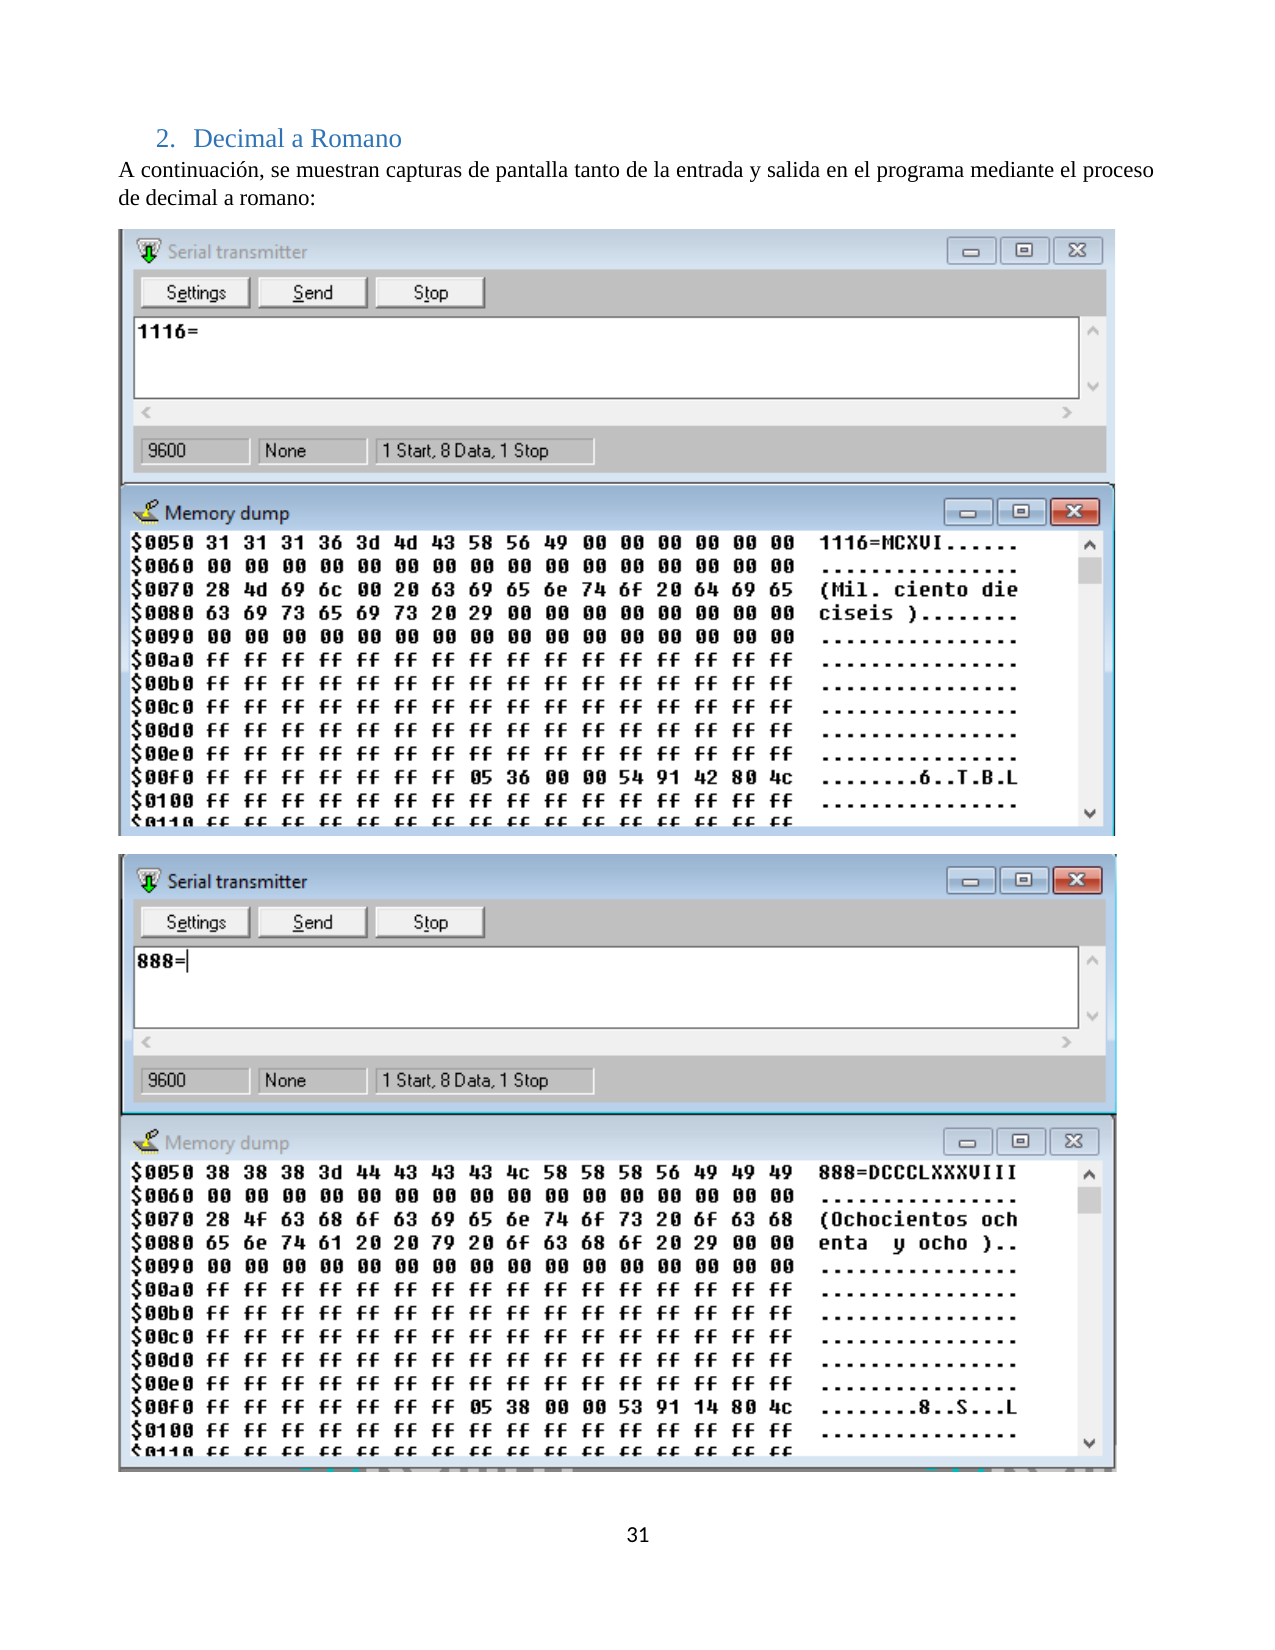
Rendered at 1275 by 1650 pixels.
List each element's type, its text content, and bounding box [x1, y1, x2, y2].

picture [118, 229, 1116, 836]
subtitle Decimal a Romano [156, 122, 1157, 153]
picture [118, 854, 1117, 1472]
text A continuación, se muestran capturas de pantalla tanto de la entrada y salida en el programa mediante el proceso de decimal a romano: [118, 156, 1157, 211]
